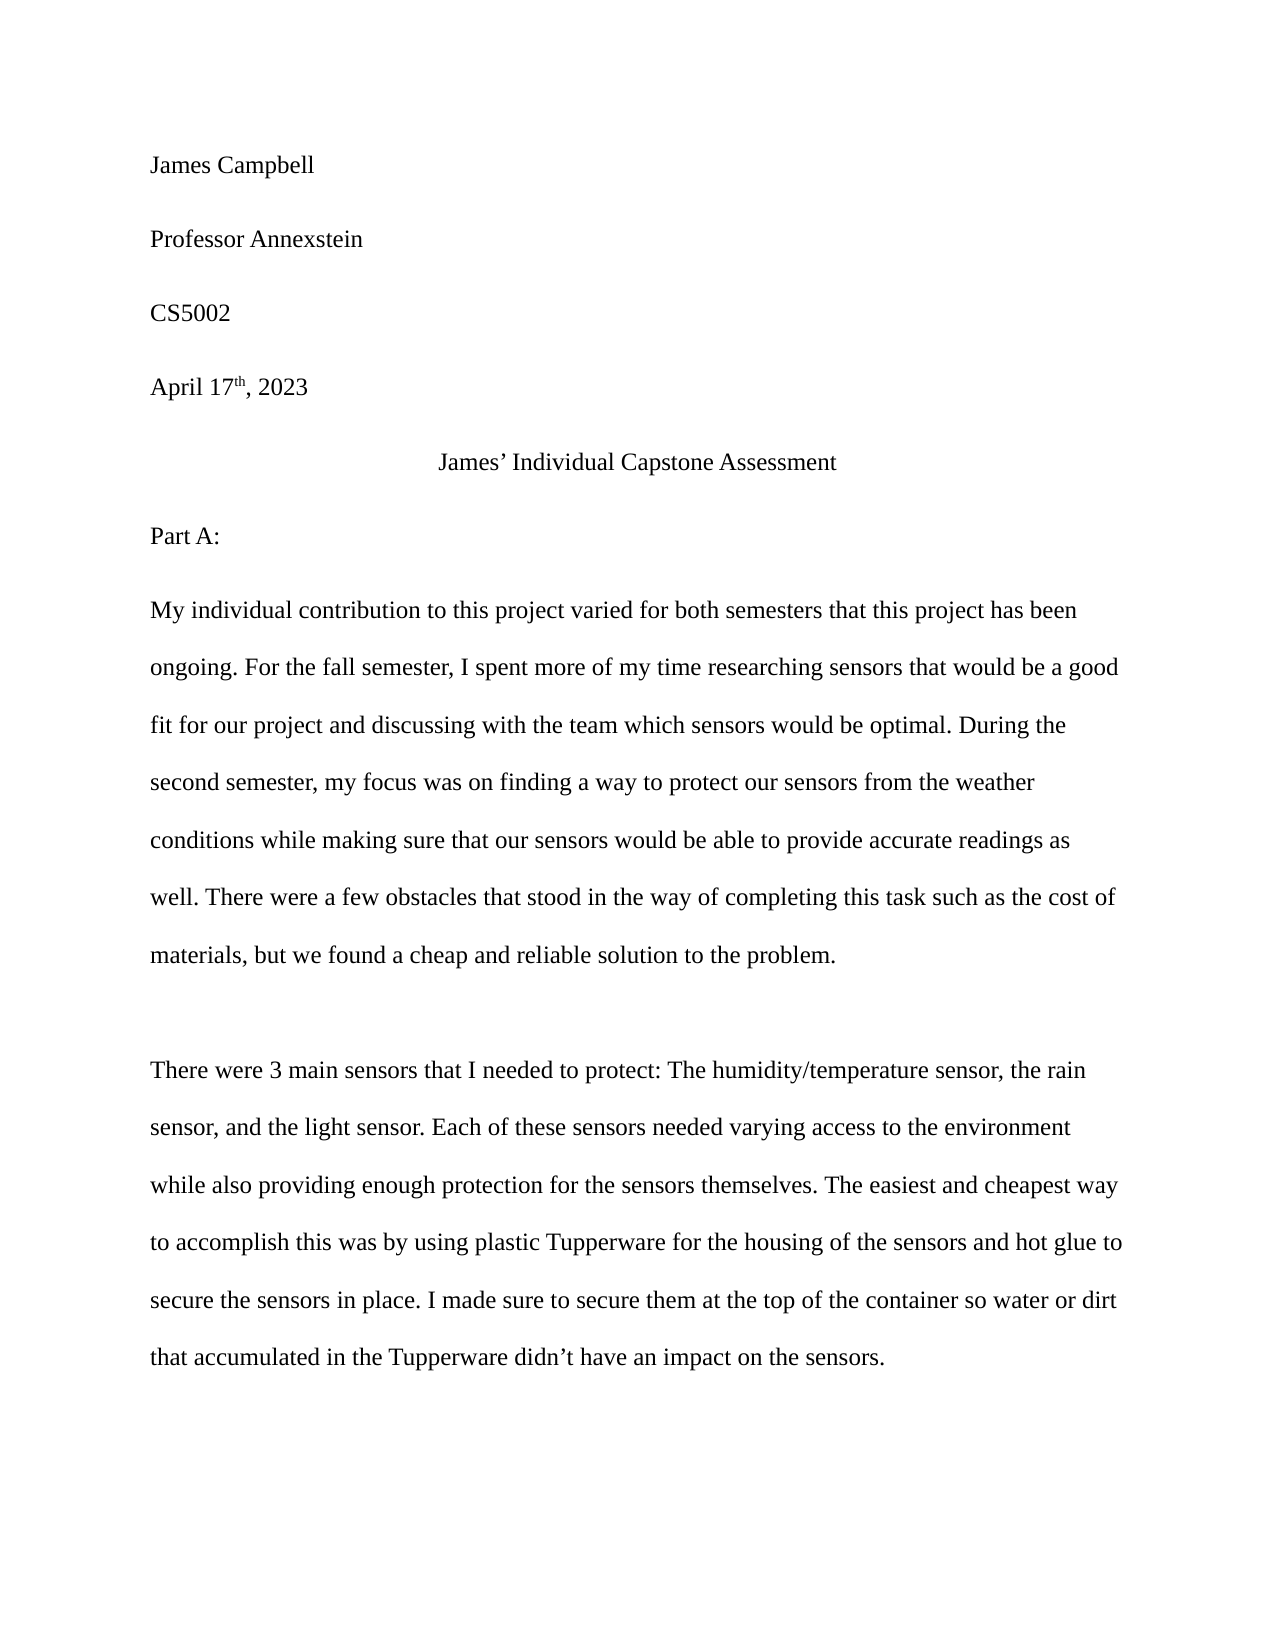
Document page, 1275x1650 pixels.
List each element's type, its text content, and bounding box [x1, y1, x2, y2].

text Professor Annexstein [150, 224, 1125, 253]
text April 17th, 2023 [150, 372, 1125, 401]
text Part A: [150, 521, 1125, 549]
text James Campbell [150, 150, 1125, 179]
text My individual contribution to this project varied for both semesters that this project has been ongoing. For the fall semester, I spent more of my time researching sensors that would be a good fit for our project and discussing with the team which sensors would be optimal. During the second semester, my focus was on finding a way to protect our sensors from the weather conditions while making sure that our sensors would be able to provide accurate readings as well. There were a few obstacles that stood in the way of completing this task such as the cost of materials, but we found a cheap and reliable solution to the problem. There were 3 main sensors that I needed to protect: The humidity/temperature sensor, the rain sensor, and the light sensor. Each of these sensors needed varying access to the environment while also providing enough protection for the sensors themselves. The easiest and cheapest way to accomplish this was by using plastic Tupperware for the housing of the sensors and hot glue to secure the sensors in place. I made sure to secure them at the top of the container so water or dirt that accumulated in the Tupperware didn’t have an impact on the sensors. [150, 595, 1125, 1371]
text CS5002 [150, 298, 1125, 327]
text James’ Individual Capstone Assessment [150, 447, 1125, 475]
